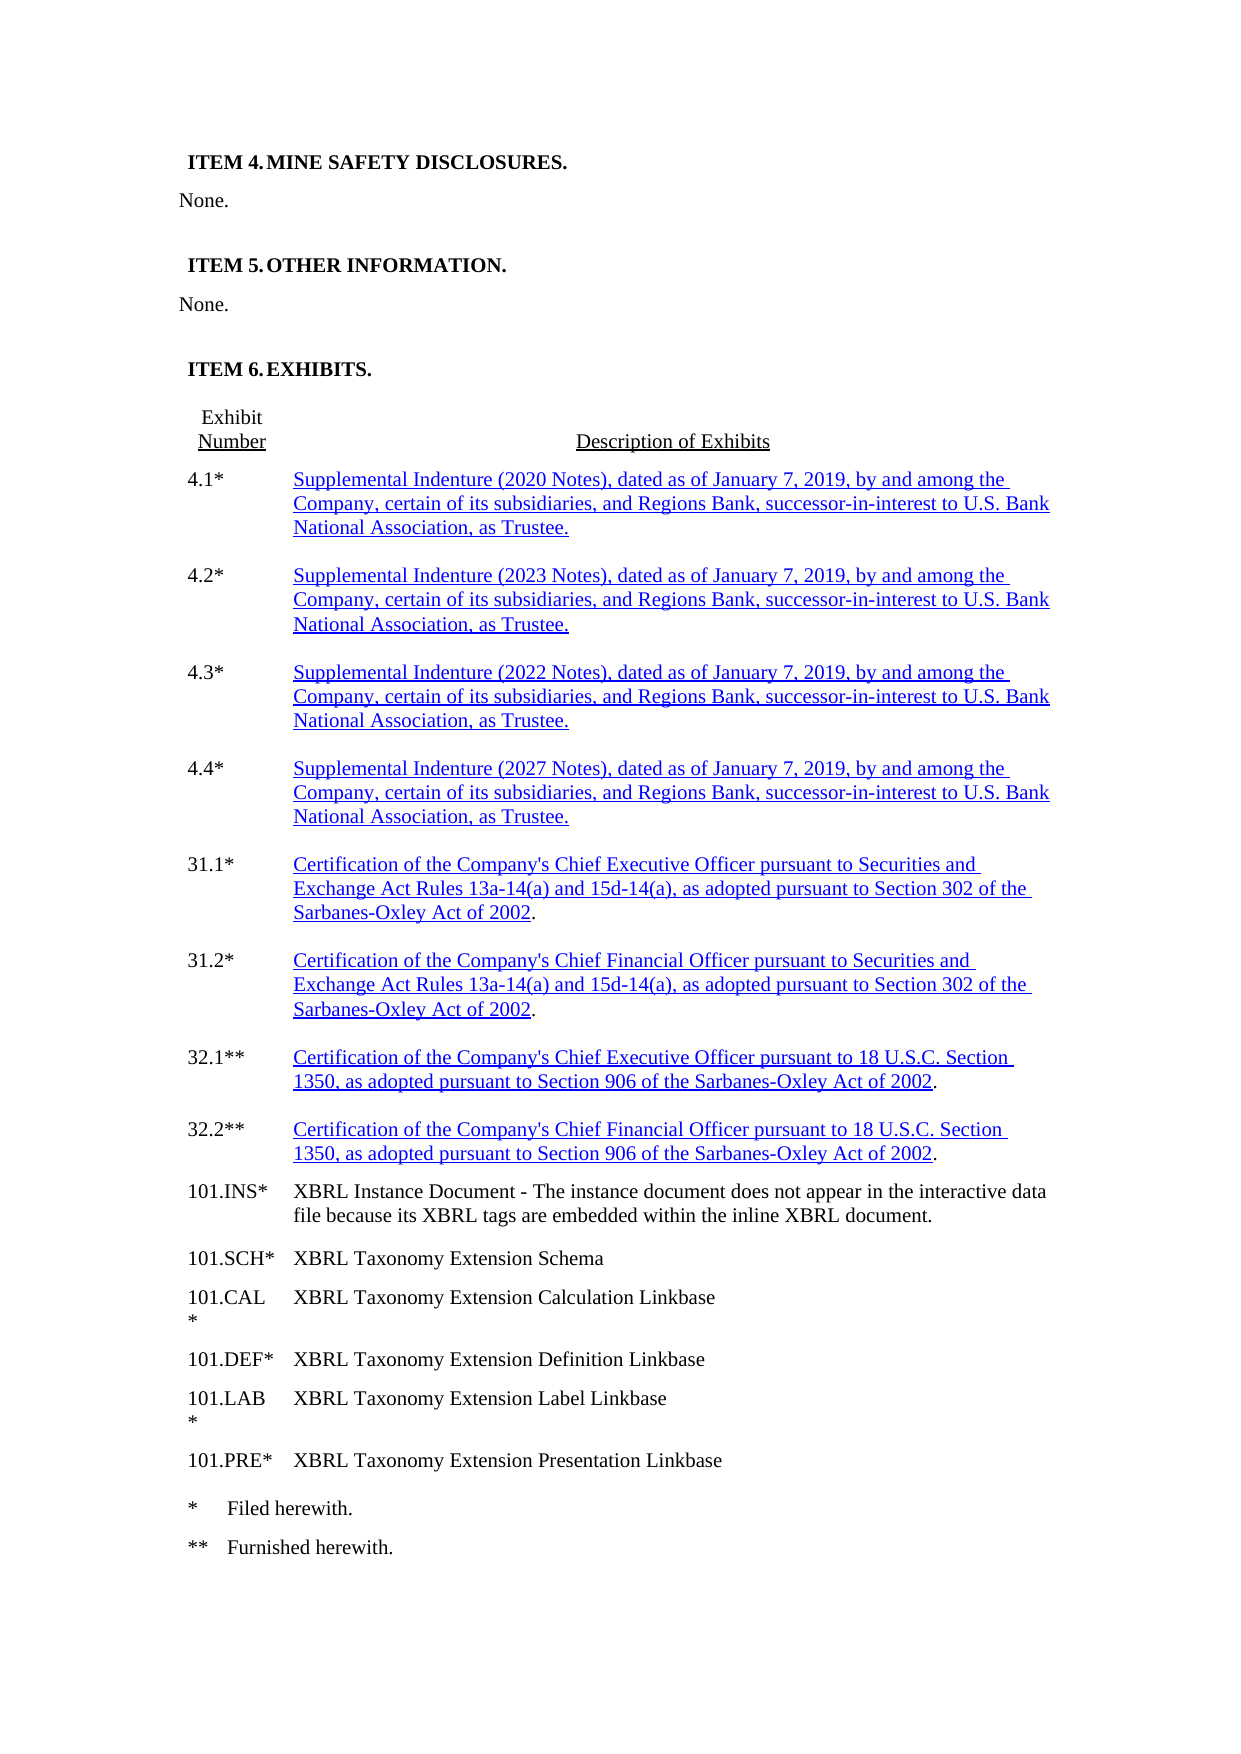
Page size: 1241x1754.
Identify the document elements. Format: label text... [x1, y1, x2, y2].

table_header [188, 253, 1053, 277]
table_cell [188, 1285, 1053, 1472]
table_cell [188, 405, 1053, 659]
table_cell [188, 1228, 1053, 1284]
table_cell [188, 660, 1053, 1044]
text None. [179, 292, 1053, 316]
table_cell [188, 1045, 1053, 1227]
text None. [179, 188, 1053, 212]
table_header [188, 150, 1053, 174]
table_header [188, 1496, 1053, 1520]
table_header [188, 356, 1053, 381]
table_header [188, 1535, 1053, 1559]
